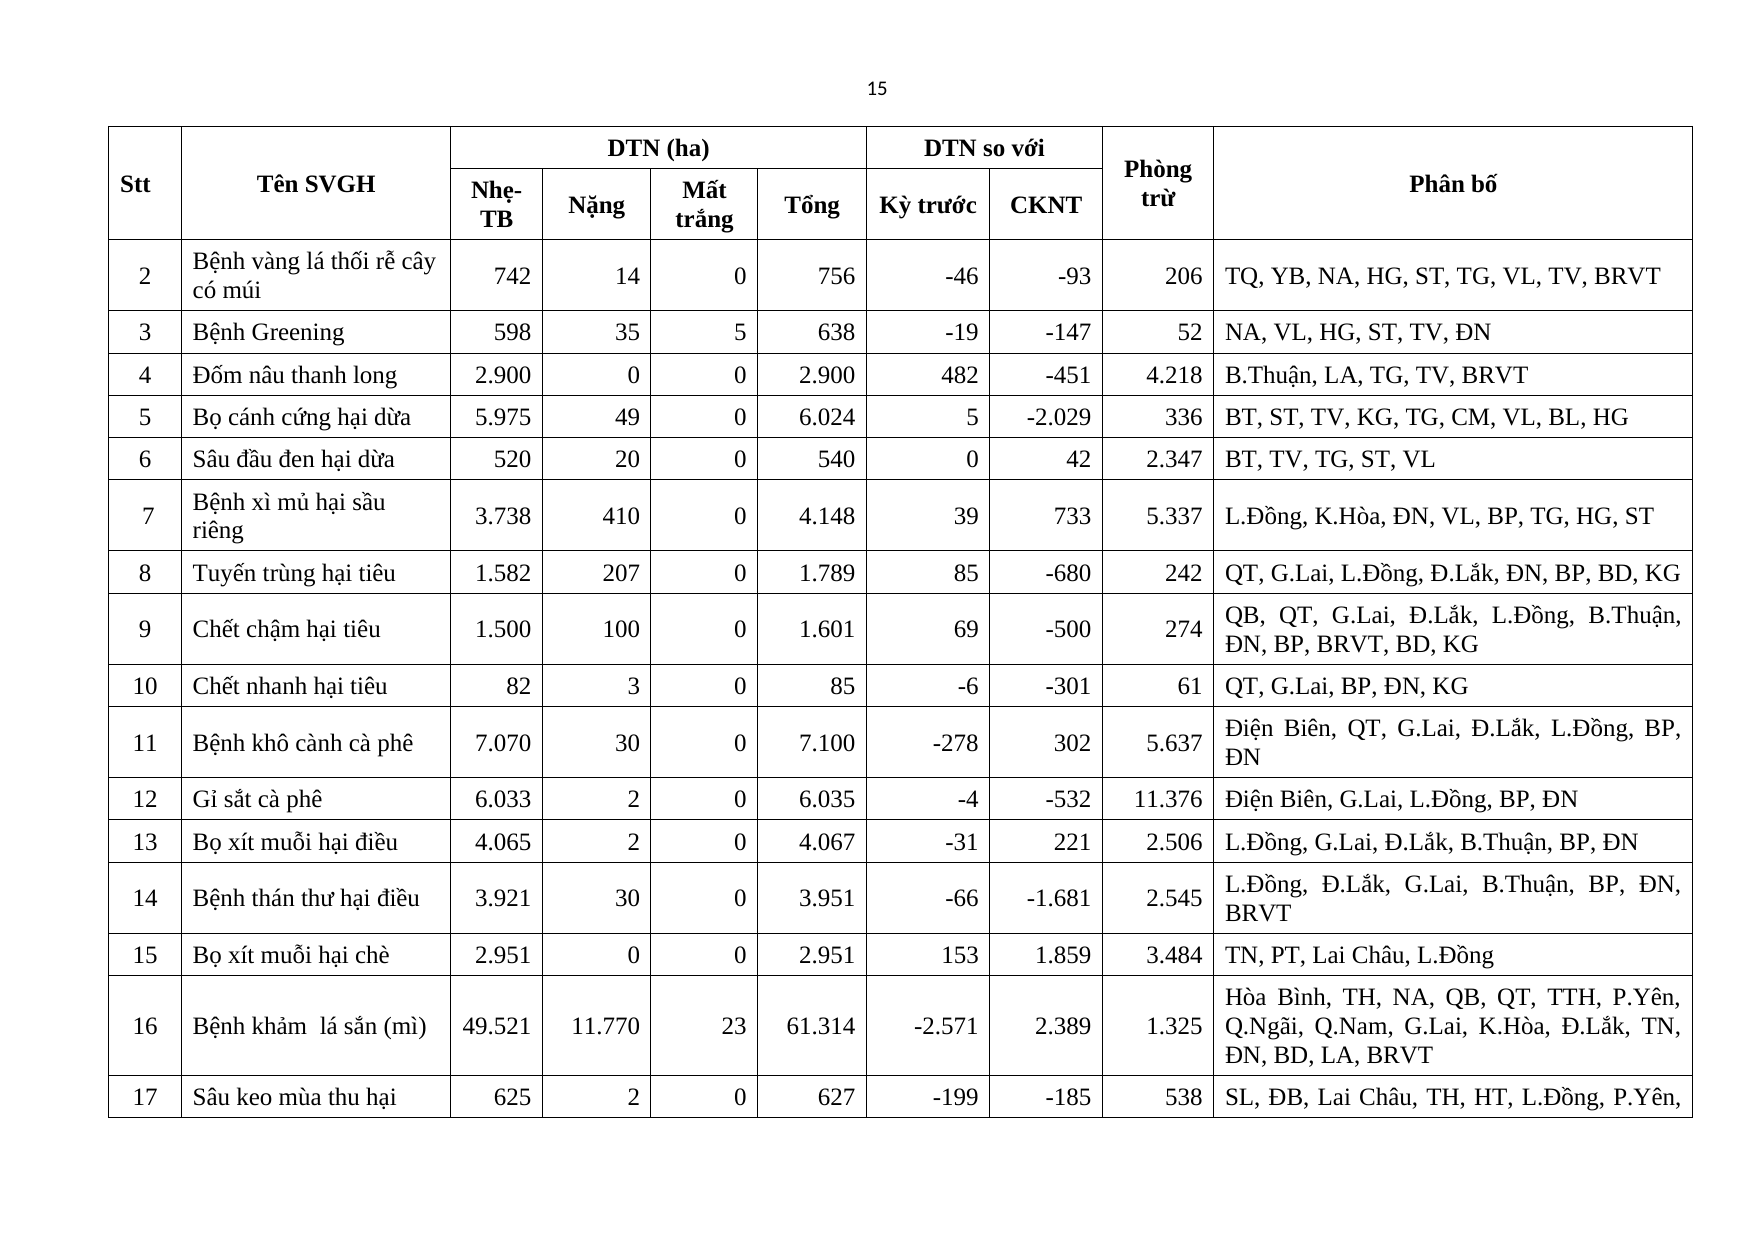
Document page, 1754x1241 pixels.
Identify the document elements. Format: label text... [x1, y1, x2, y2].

table_cell 540 [758, 438, 866, 479]
table_cell 4.065 [451, 820, 542, 862]
table_cell -185 [990, 1076, 1102, 1117]
table_cell Bệnh Greening [182, 311, 450, 352]
table_cell -2.029 [990, 396, 1102, 437]
table_cell Chết nhanh hại tiêu [182, 665, 450, 706]
table_cell 153 [867, 934, 989, 975]
table_cell 3.484 [1103, 934, 1213, 975]
table_cell 1.325 [1103, 976, 1213, 1075]
table_cell 598 [451, 311, 542, 352]
table_cell Chết chậm hại tiêu [182, 594, 450, 664]
table_cell 85 [758, 665, 866, 706]
table_cell -147 [990, 311, 1102, 352]
table_cell 7.070 [451, 707, 542, 777]
table_cell Tuyến trùng hại tiêu [182, 551, 450, 593]
table_cell 0 [543, 934, 650, 975]
table_cell 733 [990, 480, 1102, 550]
table_cell 69 [867, 594, 989, 664]
table_cell 3 [109, 311, 181, 352]
table_cell -66 [867, 863, 989, 933]
table_cell -46 [867, 240, 989, 310]
table_header DTN (ha) [451, 127, 866, 168]
table_cell 0 [651, 480, 757, 550]
table_cell 61.314 [758, 976, 866, 1075]
table_cell 4 [109, 354, 181, 395]
table_cell 538 [1103, 1076, 1213, 1117]
table_cell TN, PT, Lai Châu, L.Đồng [1214, 934, 1692, 975]
table_cell 336 [1103, 396, 1213, 437]
table_cell 0 [651, 354, 757, 395]
table_cell 0 [651, 778, 757, 819]
table_cell 6 [109, 438, 181, 479]
table_cell 11 [109, 707, 181, 777]
table_cell 221 [990, 820, 1102, 862]
table_cell 0 [651, 594, 757, 664]
table_cell Bệnh vàng lá thối rễ cây có múi [182, 240, 450, 310]
table_cell 14 [543, 240, 650, 310]
table_cell 42 [990, 438, 1102, 479]
table_cell 206 [1103, 240, 1213, 310]
table_cell 2.506 [1103, 820, 1213, 862]
table_cell 23 [651, 976, 757, 1075]
table_cell 0 [651, 707, 757, 777]
table_cell 410 [543, 480, 650, 550]
table_cell Sâu đầu đen hại dừa [182, 438, 450, 479]
table_cell 0 [651, 665, 757, 706]
table_cell 625 [451, 1076, 542, 1117]
table_cell 2.545 [1103, 863, 1213, 933]
table_cell 2.900 [451, 354, 542, 395]
table_cell -680 [990, 551, 1102, 593]
table_cell 3.921 [451, 863, 542, 933]
table_cell Gỉ sắt cà phê [182, 778, 450, 819]
table_cell 5.337 [1103, 480, 1213, 550]
table_cell Bệnh thán thư hại điều [182, 863, 450, 933]
table_cell 242 [1103, 551, 1213, 593]
table_cell 11.770 [543, 976, 650, 1075]
table_cell 0 [651, 438, 757, 479]
table_cell 15 [109, 934, 181, 975]
table_cell -532 [990, 778, 1102, 819]
table_cell CKNT [990, 169, 1102, 239]
table_cell 9 [109, 594, 181, 664]
table_cell 1.500 [451, 594, 542, 664]
table_cell QB, QT, G.Lai, Đ.Lắk, L.Đồng, B.Thuận, ĐN, BP, BRVT, BD, KG [1214, 594, 1692, 664]
table_cell Mất trắng [651, 169, 757, 239]
table_cell 742 [451, 240, 542, 310]
table_cell 756 [758, 240, 866, 310]
table_cell 1.601 [758, 594, 866, 664]
table_cell 16 [109, 976, 181, 1075]
table_cell 10 [109, 665, 181, 706]
table_header Tên SVGH [182, 127, 450, 239]
table_cell 5 [651, 311, 757, 352]
table_cell L.Đồng, G.Lai, Đ.Lắk, B.Thuận, BP, ĐN [1214, 820, 1692, 862]
table_cell Điện Biên, QT, G.Lai, Đ.Lắk, L.Đồng, BP, ĐN [1214, 707, 1692, 777]
table_cell Nhẹ-TB [451, 169, 542, 239]
table_cell 1.582 [451, 551, 542, 593]
table_cell 482 [867, 354, 989, 395]
table_cell 0 [651, 551, 757, 593]
table_cell 2.951 [451, 934, 542, 975]
table_cell 0 [651, 1076, 757, 1117]
table_cell 2.389 [990, 976, 1102, 1075]
table_cell 520 [451, 438, 542, 479]
table_cell 6.035 [758, 778, 866, 819]
table_cell Điện Biên, G.Lai, L.Đồng, BP, ĐN [1214, 778, 1692, 819]
table_cell 13 [109, 820, 181, 862]
table_cell -500 [990, 594, 1102, 664]
table_cell 0 [651, 863, 757, 933]
table_cell 2.900 [758, 354, 866, 395]
table_cell 5 [867, 396, 989, 437]
table_cell 4.148 [758, 480, 866, 550]
table_cell 207 [543, 551, 650, 593]
table_cell 49 [543, 396, 650, 437]
table_cell 61 [1103, 665, 1213, 706]
table_cell 11.376 [1103, 778, 1213, 819]
table_cell 39 [867, 480, 989, 550]
table_cell 4.067 [758, 820, 866, 862]
table_cell 6.033 [451, 778, 542, 819]
table_cell -2.571 [867, 976, 989, 1075]
table_cell L.Đồng, Đ.Lắk, G.Lai, B.Thuận, BP, ĐN, BRVT [1214, 863, 1692, 933]
table_cell Bọ cánh cứng hại dừa [182, 396, 450, 437]
table_cell Bệnh xì mủ hại sầu riêng [182, 480, 450, 550]
table_cell 2 [543, 820, 650, 862]
table_cell 0 [651, 934, 757, 975]
table_cell Đốm nâu thanh long [182, 354, 450, 395]
table_cell 627 [758, 1076, 866, 1117]
table_cell 20 [543, 438, 650, 479]
table_cell -4 [867, 778, 989, 819]
table_cell 6.024 [758, 396, 866, 437]
table_cell -93 [990, 240, 1102, 310]
table_cell 1.789 [758, 551, 866, 593]
table_cell 8 [109, 551, 181, 593]
table_cell 0 [651, 820, 757, 862]
table_cell 2 [543, 778, 650, 819]
table_cell BT, TV, TG, ST, VL [1214, 438, 1692, 479]
table_cell 2.951 [758, 934, 866, 975]
table_cell L.Đồng, K.Hòa, ĐN, VL, BP, TG, HG, ST [1214, 480, 1692, 550]
table_cell 2.347 [1103, 438, 1213, 479]
table_cell 100 [543, 594, 650, 664]
table_cell -301 [990, 665, 1102, 706]
table_cell -6 [867, 665, 989, 706]
table_cell 3.738 [451, 480, 542, 550]
table_cell Kỳ trước [867, 169, 989, 239]
table_cell Hòa Bình, TH, NA, QB, QT, TTH, P.Yên, Q.Ngãi, Q.Nam, G.Lai, K.Hòa, Đ.Lắk, TN, ĐN, BD, LA, BRVT [1214, 976, 1692, 1075]
table_header Phân bố [1214, 127, 1692, 239]
table_cell 35 [543, 311, 650, 352]
table_cell -278 [867, 707, 989, 777]
table_cell 82 [451, 665, 542, 706]
table_cell 0 [867, 438, 989, 479]
table_cell 4.218 [1103, 354, 1213, 395]
table_cell 5.637 [1103, 707, 1213, 777]
table_cell 0 [651, 396, 757, 437]
table_cell -199 [867, 1076, 989, 1117]
table_cell 17 [109, 1076, 181, 1117]
table_cell 52 [1103, 311, 1213, 352]
table_cell 2 [543, 1076, 650, 1117]
table_cell Bệnh khảm lá sắn (mì) [182, 976, 450, 1075]
table_cell 7.100 [758, 707, 866, 777]
table_cell 49.521 [451, 976, 542, 1075]
table_cell 2 [109, 240, 181, 310]
table_cell Nặng [543, 169, 650, 239]
table_cell 3.951 [758, 863, 866, 933]
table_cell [1214, 1076, 1692, 1117]
table_cell 1.859 [990, 934, 1102, 975]
table_cell 30 [543, 863, 650, 933]
table_cell BT, ST, TV, KG, TG, CM, VL, BL, HG [1214, 396, 1692, 437]
table_cell 7 [109, 480, 181, 550]
table_cell -31 [867, 820, 989, 862]
table_cell QT, G.Lai, L.Đồng, Đ.Lắk, ĐN, BP, BD, KG [1214, 551, 1692, 593]
table_cell NA, VL, HG, ST, TV, ĐN [1214, 311, 1692, 352]
table_cell -451 [990, 354, 1102, 395]
table_cell Bọ xít muỗi hại điều [182, 820, 450, 862]
table_cell 85 [867, 551, 989, 593]
table_cell QT, G.Lai, BP, ĐN, KG [1214, 665, 1692, 706]
table_cell 0 [651, 240, 757, 310]
table_cell -19 [867, 311, 989, 352]
table_header Stt [109, 127, 181, 239]
table_cell 12 [109, 778, 181, 819]
table_cell 302 [990, 707, 1102, 777]
table_cell 14 [109, 863, 181, 933]
table_cell 3 [543, 665, 650, 706]
table_cell 0 [543, 354, 650, 395]
table_cell 638 [758, 311, 866, 352]
table_cell Bệnh khô cành cà phê [182, 707, 450, 777]
table_cell Tổng [758, 169, 866, 239]
table_cell Bọ xít muỗi hại chè [182, 934, 450, 975]
table_cell B.Thuận, LA, TG, TV, BRVT [1214, 354, 1692, 395]
table_cell 5 [109, 396, 181, 437]
table_cell 5.975 [451, 396, 542, 437]
table_header DTN so với [867, 127, 1102, 168]
table_cell TQ, YB, NA, HG, ST, TG, VL, TV, BRVT [1214, 240, 1692, 310]
table_cell -1.681 [990, 863, 1102, 933]
table_cell Sâu keo mùa thu hại ngô [182, 1076, 450, 1117]
table_header Phòng trừ [1103, 127, 1213, 239]
table_cell 274 [1103, 594, 1213, 664]
table_cell 30 [543, 707, 650, 777]
